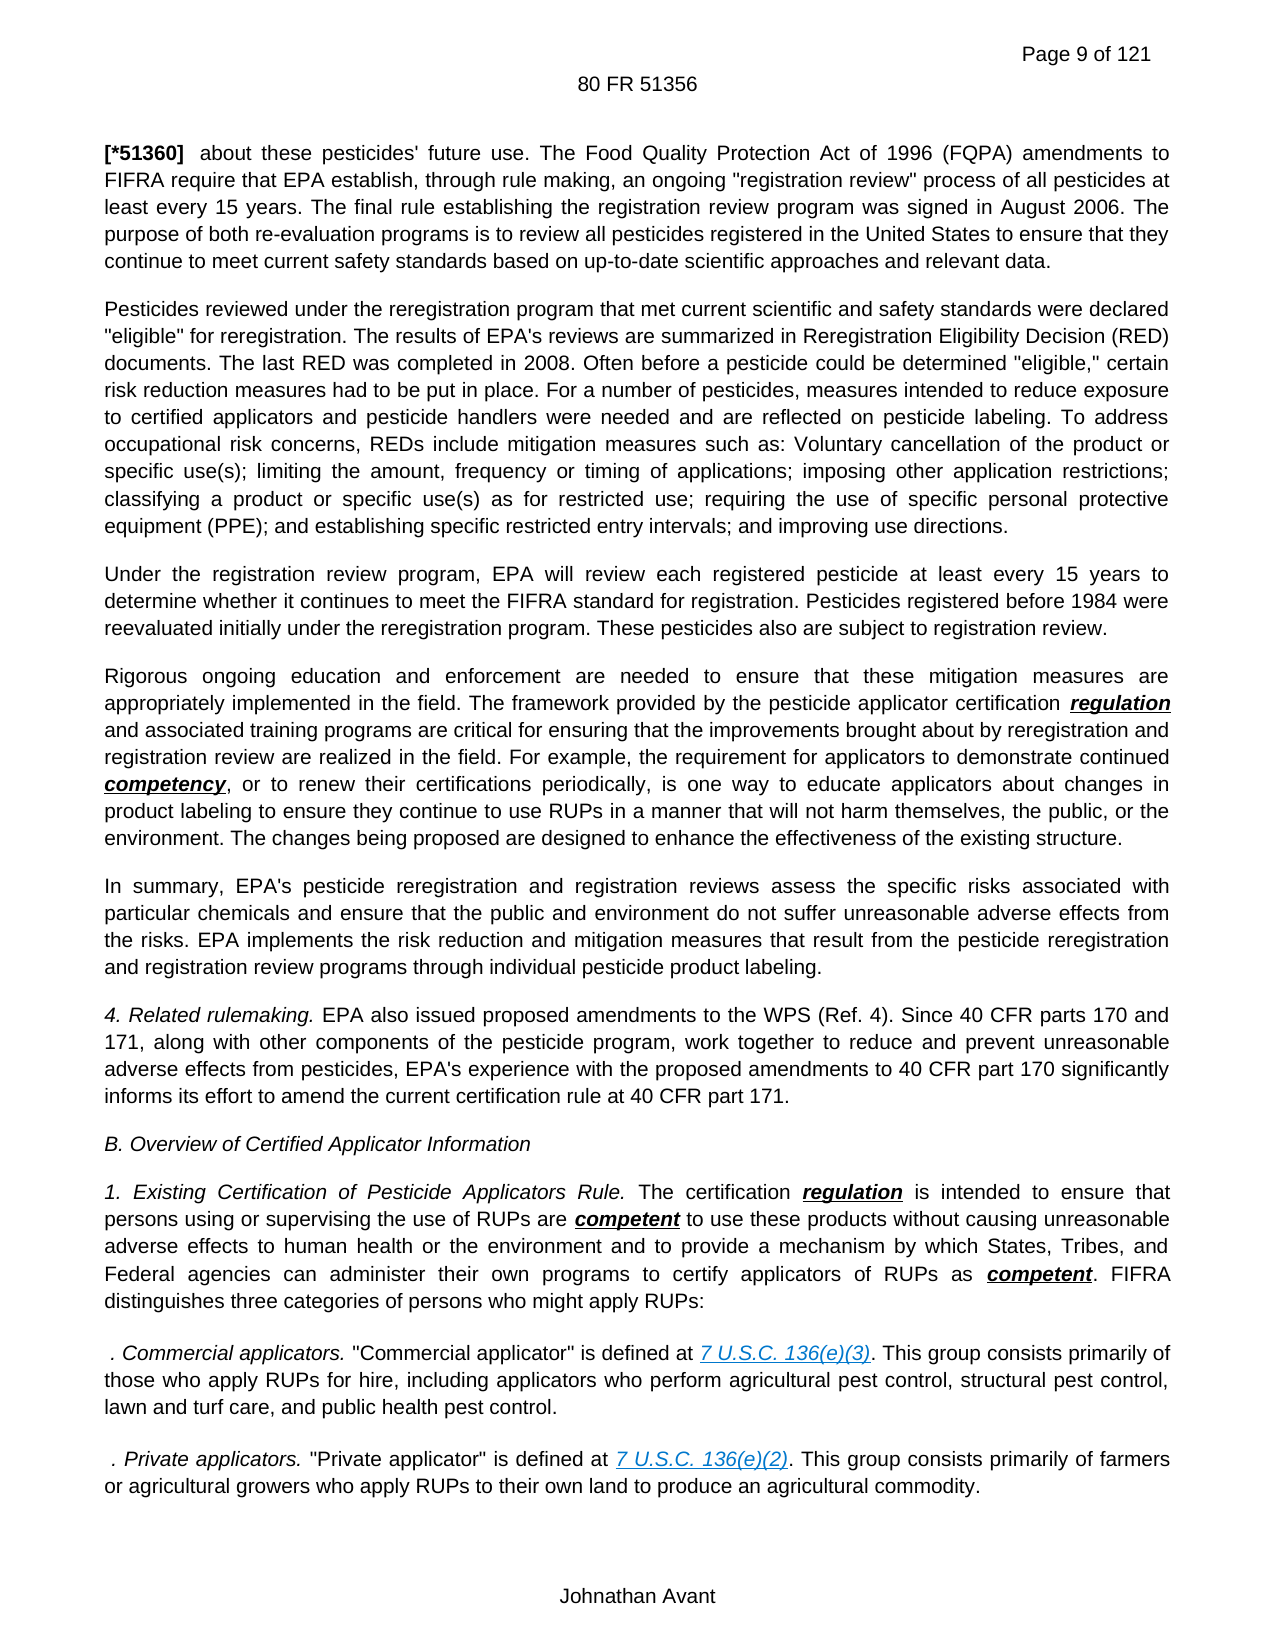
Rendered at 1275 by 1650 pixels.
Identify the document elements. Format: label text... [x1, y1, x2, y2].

text B. Overview of Certified Applicator Information [104, 1129, 1171, 1156]
text 4. Related rulemaking. EPA also issued proposed amendments to the WPS (Ref. 4). Since 40 CFR parts 170 and 171, along with other components of the pesticide program, work together to reduce and prevent unreasonable adverse effects from pesticides, EPA's experience with the proposed amendments to 40 CFR part 170 significantly informs its effort to amend the current certification rule at 40 CFR part 171. [104, 1000, 1171, 1108]
text . Commercial applicators. "Commercial applicator" is defined at 7 U.S.C. 136(e)(3). This group consists primarily of those who apply RUPs for hire, including applicators who perform agricultural pest control, structural pest control, lawn and turf care, and public health pest control. [104, 1337, 1171, 1419]
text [104, 137, 1171, 273]
text In summary, EPA's pesticide reregistration and registration reviews assess the specific risks associated with particular chemicals and ensure that the public and environment do not suffer unreasonable adverse effects from the risks. EPA implements the risk reduction and mitigation measures that result from the pesticide reregistration and registration review programs through individual pesticide product labeling. [104, 871, 1171, 979]
text Pesticides reviewed under the reregistration program that met current scientific and safety standards were declared "eligible" for reregistration. The results of EPA's reviews are summarized in Reregistration Eligibility Decision (RED) documents. The last RED was completed in 2008. Often before a pesticide could be determined "eligible," certain risk reduction measures had to be put in place. For a number of pesticides, measures intended to reduce exposure to certified applicators and pesticide handlers were needed and are reflected on pesticide labeling. To address occupational risk concerns, REDs include mitigation measures such as: Voluntary cancellation of the product or specific use(s); limiting the amount, frequency or timing of applications; imposing other application restrictions; classifying a product or specific use(s) as for restricted use; requiring the use of specific personal protective equipment (PPE); and establishing specific restricted entry intervals; and improving use directions. [104, 294, 1171, 537]
text Under the registration review program, EPA will review each registered pesticide at least every 15 years to determine whether it continues to meet the FIFRA standard for registration. Pesticides registered before 1984 were reevaluated initially under the reregistration program. These pesticides also are subject to registration review. [104, 558, 1171, 639]
text 1. Existing Certification of Pesticide Applicators Rule. The certification regulation is intended to ensure that persons using or supervising the use of RUPs are competent to use these products without causing unreasonable adverse effects to human health or the environment and to provide a mechanism by which States, Tribes, and Federal agencies can administer their own programs to certify applicators of RUPs as competent. FIFRA distinguishes three categories of persons who might apply RUPs: [104, 1177, 1171, 1312]
text Rigorous ongoing education and enforcement are needed to ensure that these mitigation measures are appropriately implemented in the field. The framework provided by the pesticide applicator certification regulation and associated training programs are critical for ensuring that the improvements brought about by reregistration and registration review are realized in the field. For example, the requirement for applicators to demonstrate continued competency, or to renew their certifications periodically, is one way to educate applicators about changes in product labeling to ensure they continue to use RUPs in a manner that will not harm themselves, the public, or the environment. The changes being proposed are designed to enhance the effectiveness of the existing structure. [104, 660, 1171, 850]
text . Private applicators. "Private applicator" is defined at 7 U.S.C. 136(e)(2). This group consists primarily of farmers or agricultural growers who apply RUPs to their own land to produce an agricultural commodity. [104, 1444, 1171, 1498]
